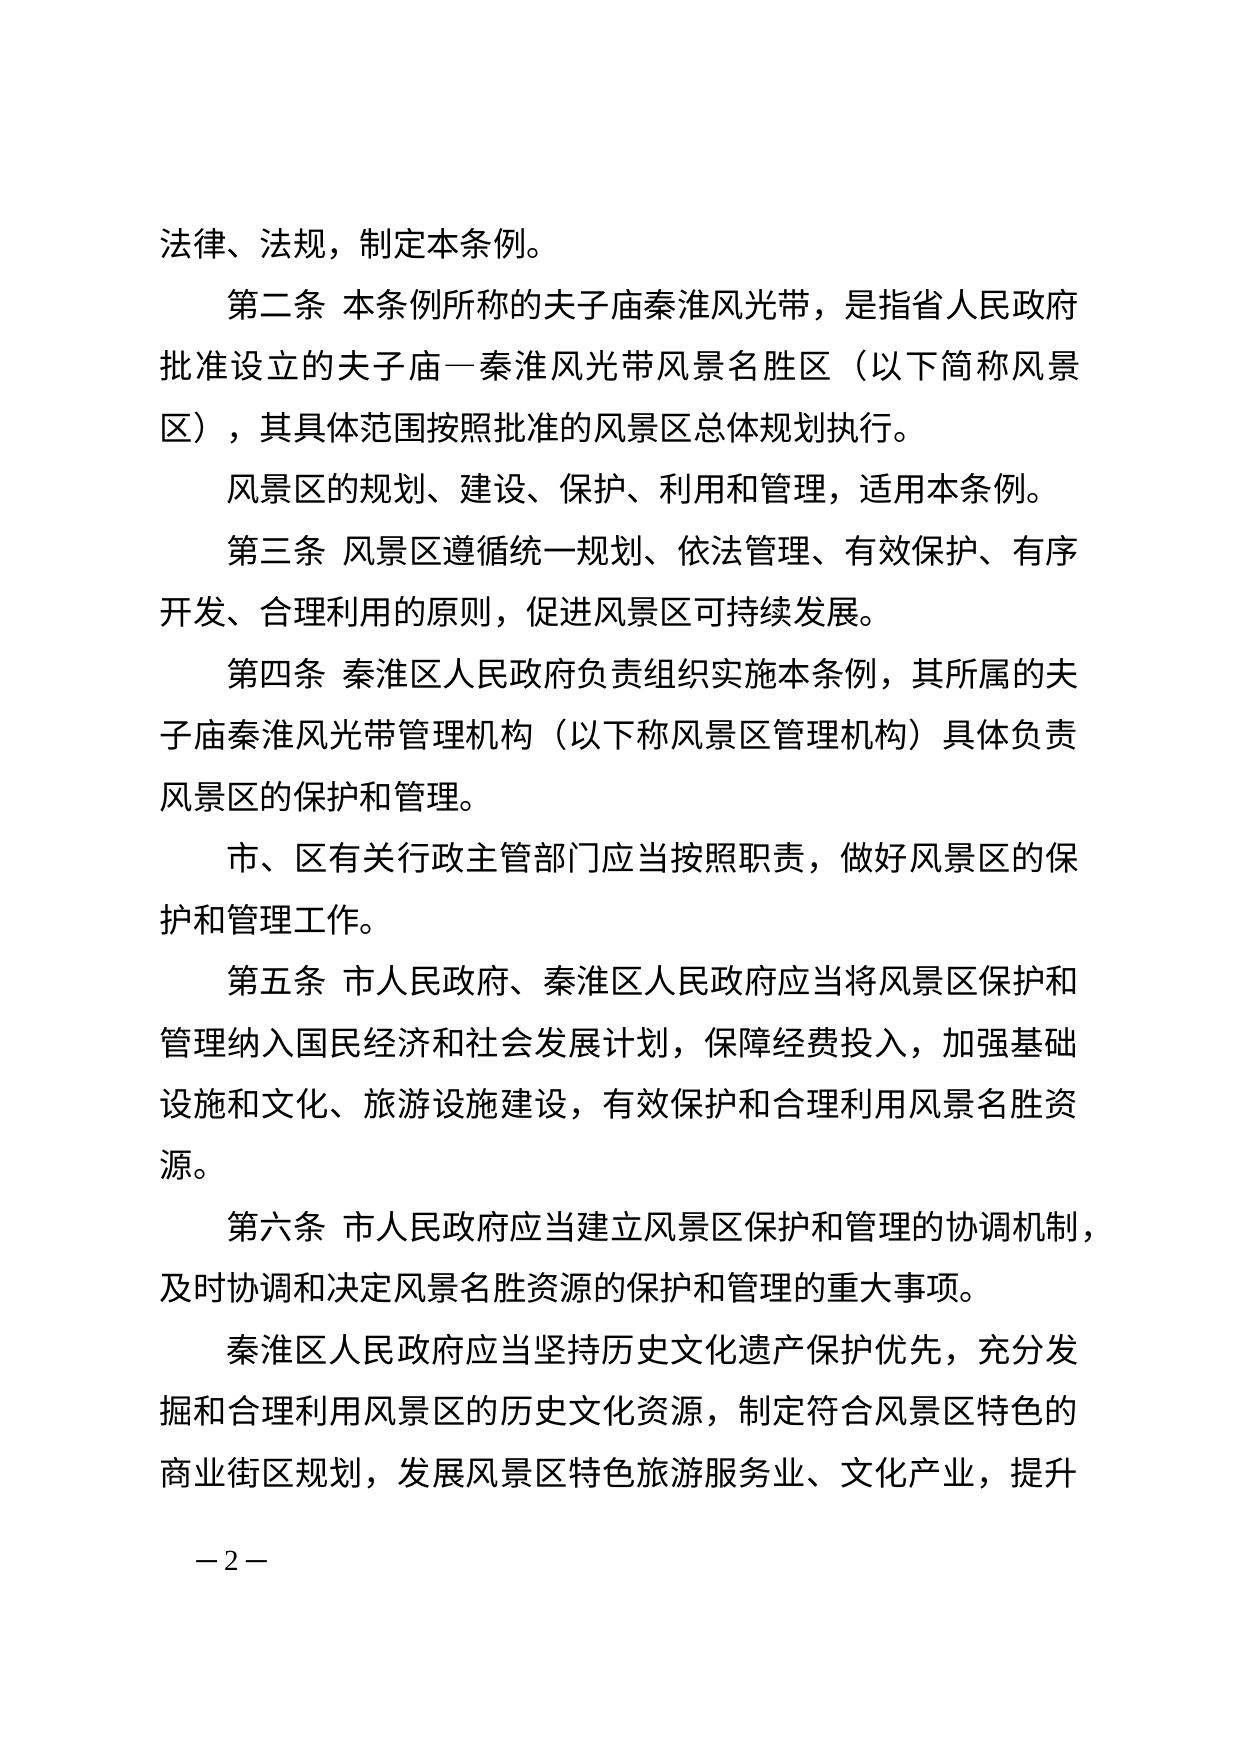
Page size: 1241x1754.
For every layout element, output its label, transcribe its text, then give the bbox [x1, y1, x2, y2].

text 第六条 市人民政府应当建立风景区保护和管理的协调机制，及时协调和决定风景名胜资源的保护和管理的重大事项。 [159, 1190, 1081, 1313]
text 第三条 风景区遵循统一规划、依法管理、有效保护、有序开发、合理利用的原则，促进风景区可持续发展。 [159, 514, 1081, 637]
text 第五条 市人民政府、秦淮区人民政府应当将风景区保护和管理纳入国民经济和社会发展计划，保障经费投入，加强基础设施和文化、旅游设施建设，有效保护和合理利用风景名胜资源。 [159, 944, 1081, 1190]
text 风景区的规划、建设、保护、利用和管理，适用本条例。 [159, 453, 1081, 514]
text 第二条 本条例所称的夫子庙秦淮风光带，是指省人民政府批准设立的夫子庙—秦淮风光带风景名胜区（以下简称风景区），其具体范围按照批准的风景区总体规划执行。 [159, 268, 1081, 453]
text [159, 207, 1081, 268]
text 第四条 秦淮区人民政府负责组织实施本条例，其所属的夫子庙秦淮风光带管理机构（以下称风景区管理机构）具体负责风景区的保护和管理。 [159, 637, 1081, 821]
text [159, 1313, 1081, 1497]
text 市、区有关行政主管部门应当按照职责，做好风景区的保护和管理工作。 [159, 821, 1081, 944]
